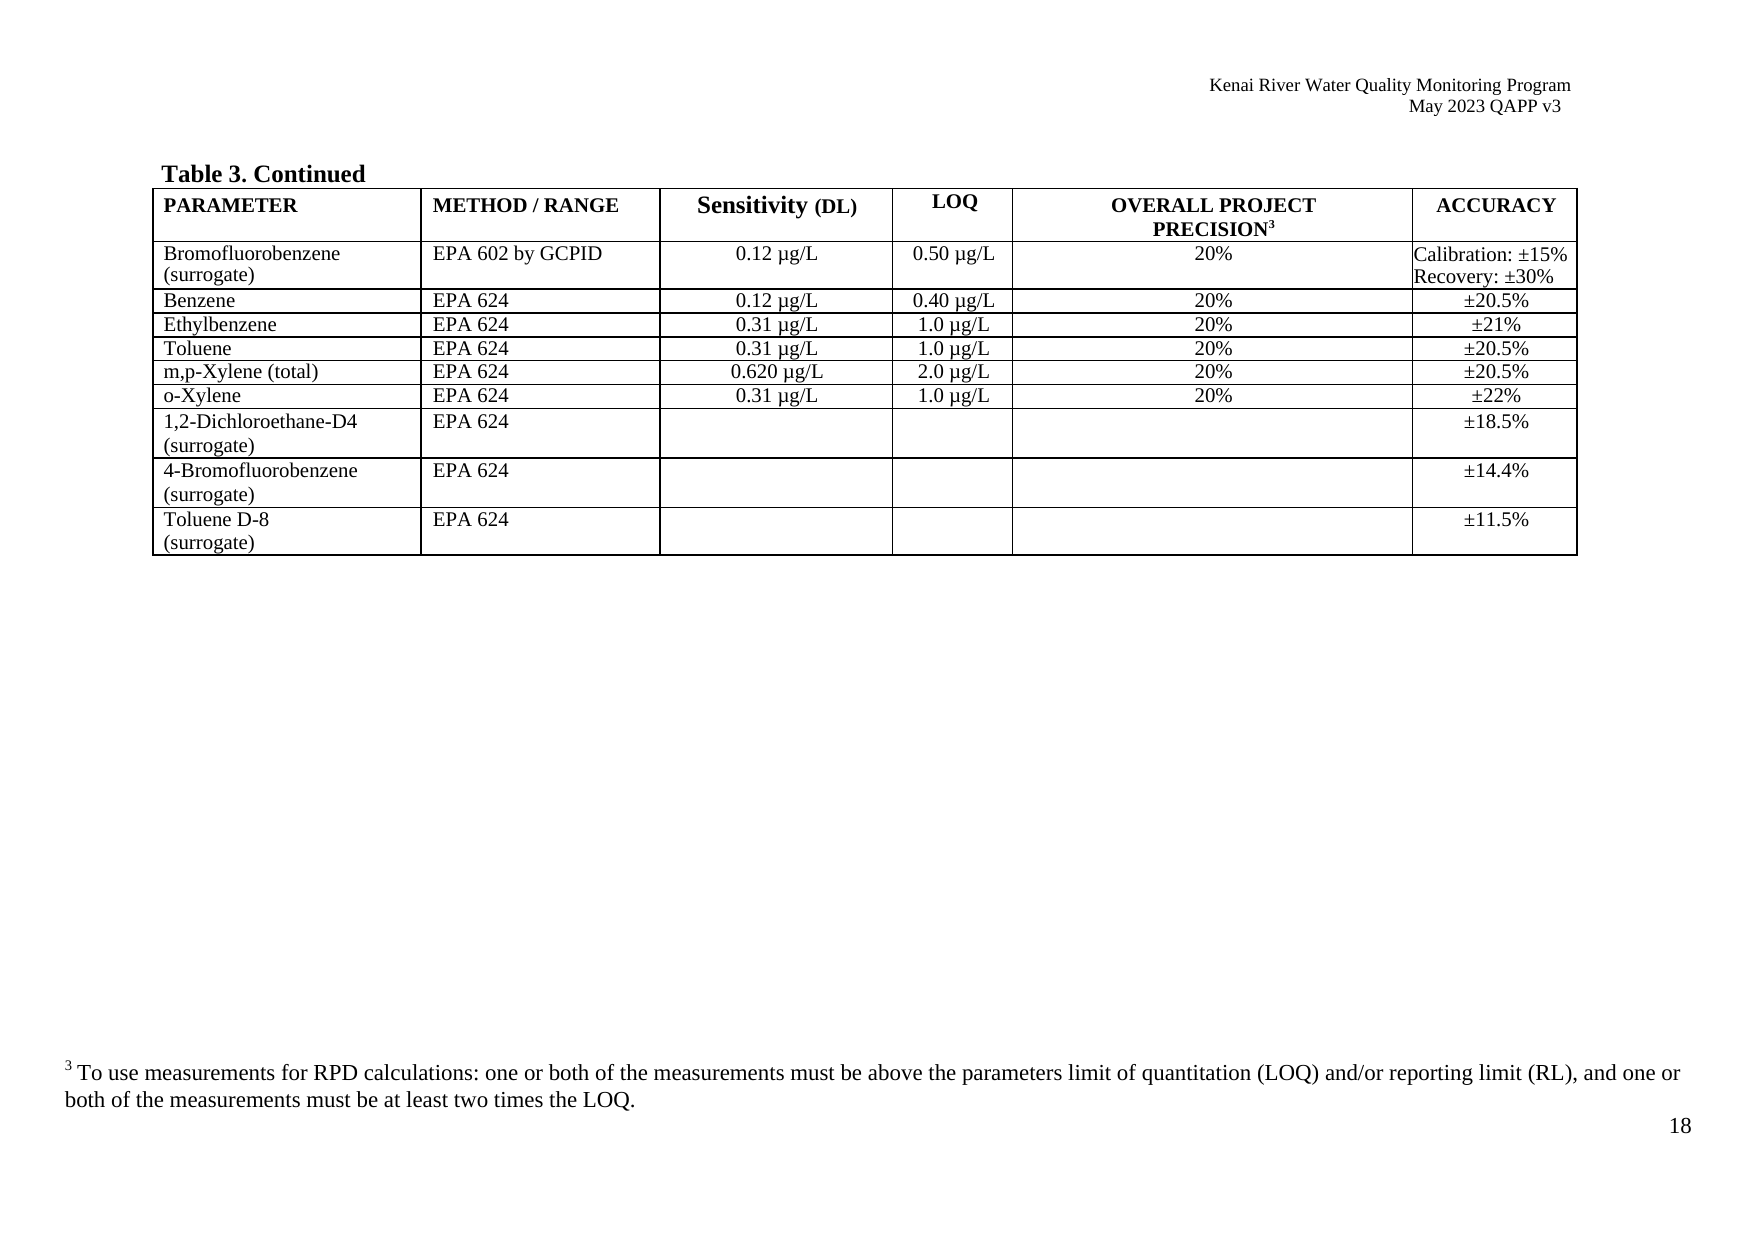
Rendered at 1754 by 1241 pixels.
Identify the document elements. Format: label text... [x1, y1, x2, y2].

table_cell ±18.5% [1413, 409, 1576, 457]
table_header METHOD / RANGE [422, 189, 659, 241]
table_cell EPA 624 [422, 290, 659, 312]
table_header PARAMETER [154, 189, 420, 241]
table_cell [1013, 409, 1412, 457]
table_cell 0.40 µg/L [893, 290, 1012, 312]
table_cell 1.0 µg/L [893, 385, 1012, 407]
table_cell EPA 624 [422, 409, 659, 457]
table_cell 0.12 µg/L [661, 242, 892, 288]
table_cell 4-Bromofluorobenzene (surrogate) [154, 459, 420, 506]
table_cell o-Xylene [154, 385, 420, 407]
table_cell 0.620 µg/L [661, 361, 892, 384]
table_cell 20% [1013, 361, 1412, 384]
table_cell [1013, 459, 1412, 506]
table_cell [661, 459, 892, 506]
table_cell 1.0 µg/L [893, 338, 1012, 360]
table_cell 20% [1013, 290, 1412, 312]
table_cell m,p-Xylene (total) [154, 361, 420, 384]
table_cell Ethylbenzene [154, 314, 420, 336]
table_header ACCURACY [1413, 189, 1576, 241]
table_cell [893, 508, 1012, 554]
table_cell EPA 624 [422, 385, 659, 407]
table_cell Toluene [154, 338, 420, 360]
table_cell 20% [1013, 338, 1412, 360]
table_cell [1013, 508, 1412, 554]
table_cell Calibration: ±15% Recovery: ±30% [1413, 242, 1576, 288]
table_cell ±11.5% [1413, 508, 1576, 554]
table_cell ±21% [1413, 314, 1576, 336]
table_cell EPA 624 [422, 459, 659, 506]
table_cell ±22% [1413, 385, 1576, 407]
table_cell ±14.4% [1413, 459, 1576, 506]
table_cell 0.12 µg/L [661, 290, 892, 312]
table_cell Benzene [154, 290, 420, 312]
text Table 3. Continued [161, 159, 1691, 188]
table_cell 20% [1013, 385, 1412, 407]
table_cell ±20.5% [1413, 361, 1576, 384]
table_cell 1.0 µg/L [893, 314, 1012, 336]
table_cell [661, 508, 892, 554]
table_cell EPA 602 by GCPID [422, 242, 659, 288]
table_cell 0.50 µg/L [893, 242, 1012, 288]
table_cell ±20.5% [1413, 338, 1576, 360]
table_cell [893, 459, 1012, 506]
table_header LOQ [893, 189, 1012, 241]
table_header OVERALL PROJECT PRECISION [1013, 189, 1412, 241]
table_cell 1,2-Dichloroethane-D4 (surrogate) [154, 409, 420, 457]
table_cell 2.0 µg/L [893, 361, 1012, 384]
table_cell 20% [1013, 314, 1412, 336]
table_cell EPA 624 [422, 314, 659, 336]
table_cell EPA 624 [422, 508, 659, 554]
table_cell EPA 624 [422, 361, 659, 384]
table_cell Bromofluorobenzene (surrogate) [154, 242, 420, 288]
table_cell 0.31 µg/L [661, 338, 892, 360]
table_cell EPA 624 [422, 338, 659, 360]
table_cell [893, 409, 1012, 457]
table_cell Toluene D-8 (surrogate) [154, 508, 420, 554]
table_cell 0.31 µg/L [661, 314, 892, 336]
table_cell ±20.5% [1413, 290, 1576, 312]
table_cell [661, 409, 892, 457]
table_cell 0.31 µg/L [661, 385, 892, 407]
table_header Sensitivity (DL) [661, 189, 892, 241]
table_cell 20% [1013, 242, 1412, 288]
